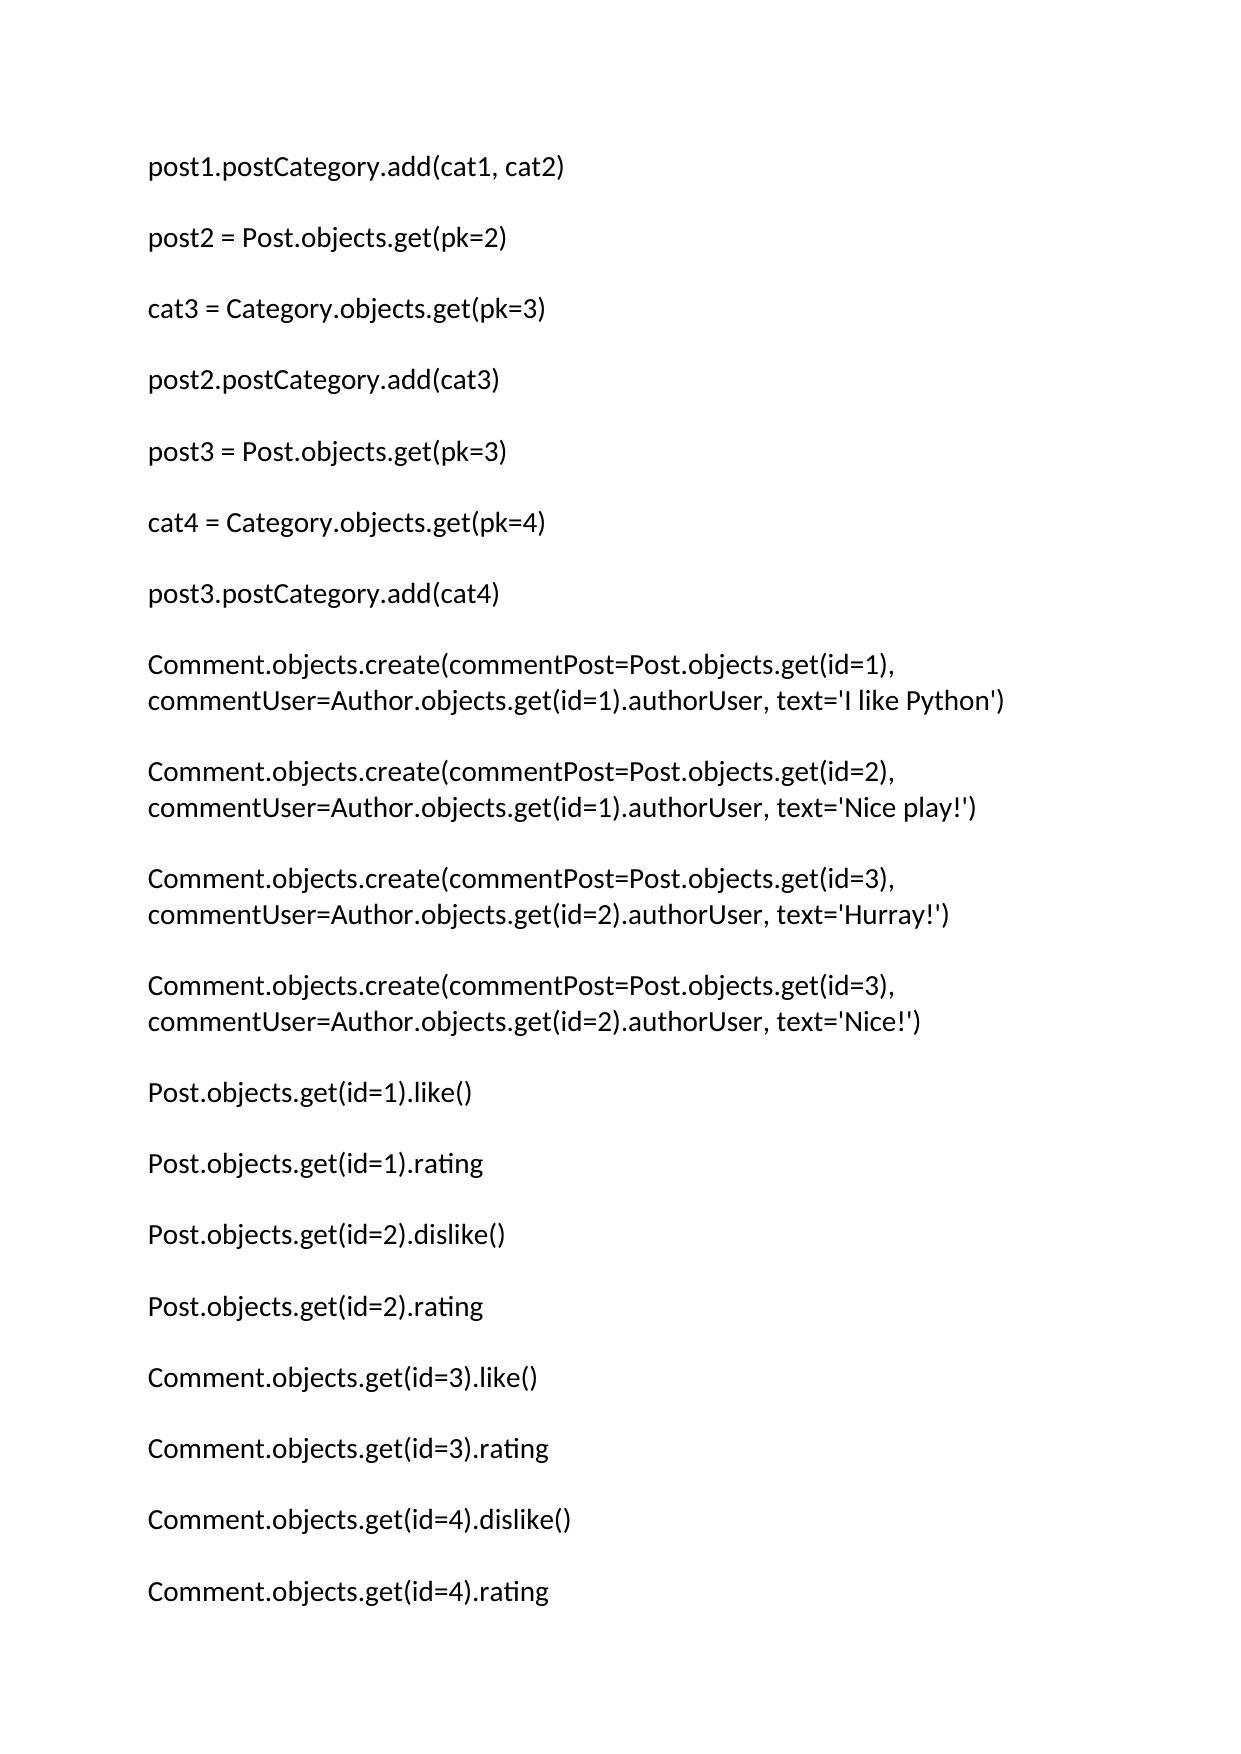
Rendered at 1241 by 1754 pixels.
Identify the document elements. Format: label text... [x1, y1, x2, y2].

text Comment.objects.create(commentPost=Post.objects.get(id=3), commentUser=Author.objects.get(id=2).authorUser, text='Nice!') [148, 967, 1093, 1038]
text Comment.objects.create(commentPost=Post.objects.get(id=1), commentUser=Author.objects.get(id=1).authorUser, text='I like Python') [148, 646, 1093, 718]
text Comment.objects.create(commentPost=Post.objects.get(id=3), commentUser=Author.objects.get(id=2).authorUser, text='Hurray!') [148, 860, 1093, 931]
text post3.postCategory.add(cat4) [148, 575, 1093, 611]
text Post.objects.get(id=2).rating [148, 1288, 1093, 1323]
text Post.objects.get(id=2).dislike() [148, 1216, 1093, 1252]
text Comment.objects.get(id=4).rating [148, 1573, 1093, 1608]
text Comment.objects.create(commentPost=Post.objects.get(id=2), commentUser=Author.objects.get(id=1).authorUser, text='Nice play!') [148, 753, 1093, 824]
text post2 = Post.objects.get(pk=2) [148, 219, 1093, 254]
text cat3 = Category.objects.get(pk=3) [148, 290, 1093, 326]
text post2.postCategory.add(cat3) [148, 361, 1093, 397]
text Post.objects.get(id=1).like() [148, 1074, 1093, 1109]
text Comment.objects.get(id=3).like() [148, 1359, 1093, 1394]
text post3 = Post.objects.get(pk=3) [148, 433, 1093, 468]
text cat4 = Category.objects.get(pk=4) [148, 504, 1093, 539]
text Comment.objects.get(id=4).dislike() [148, 1501, 1093, 1537]
text post1.postCategory.add(cat1, cat2) [148, 148, 1093, 183]
text Comment.objects.get(id=3).rating [148, 1430, 1093, 1466]
text Post.objects.get(id=1).rating [148, 1145, 1093, 1181]
